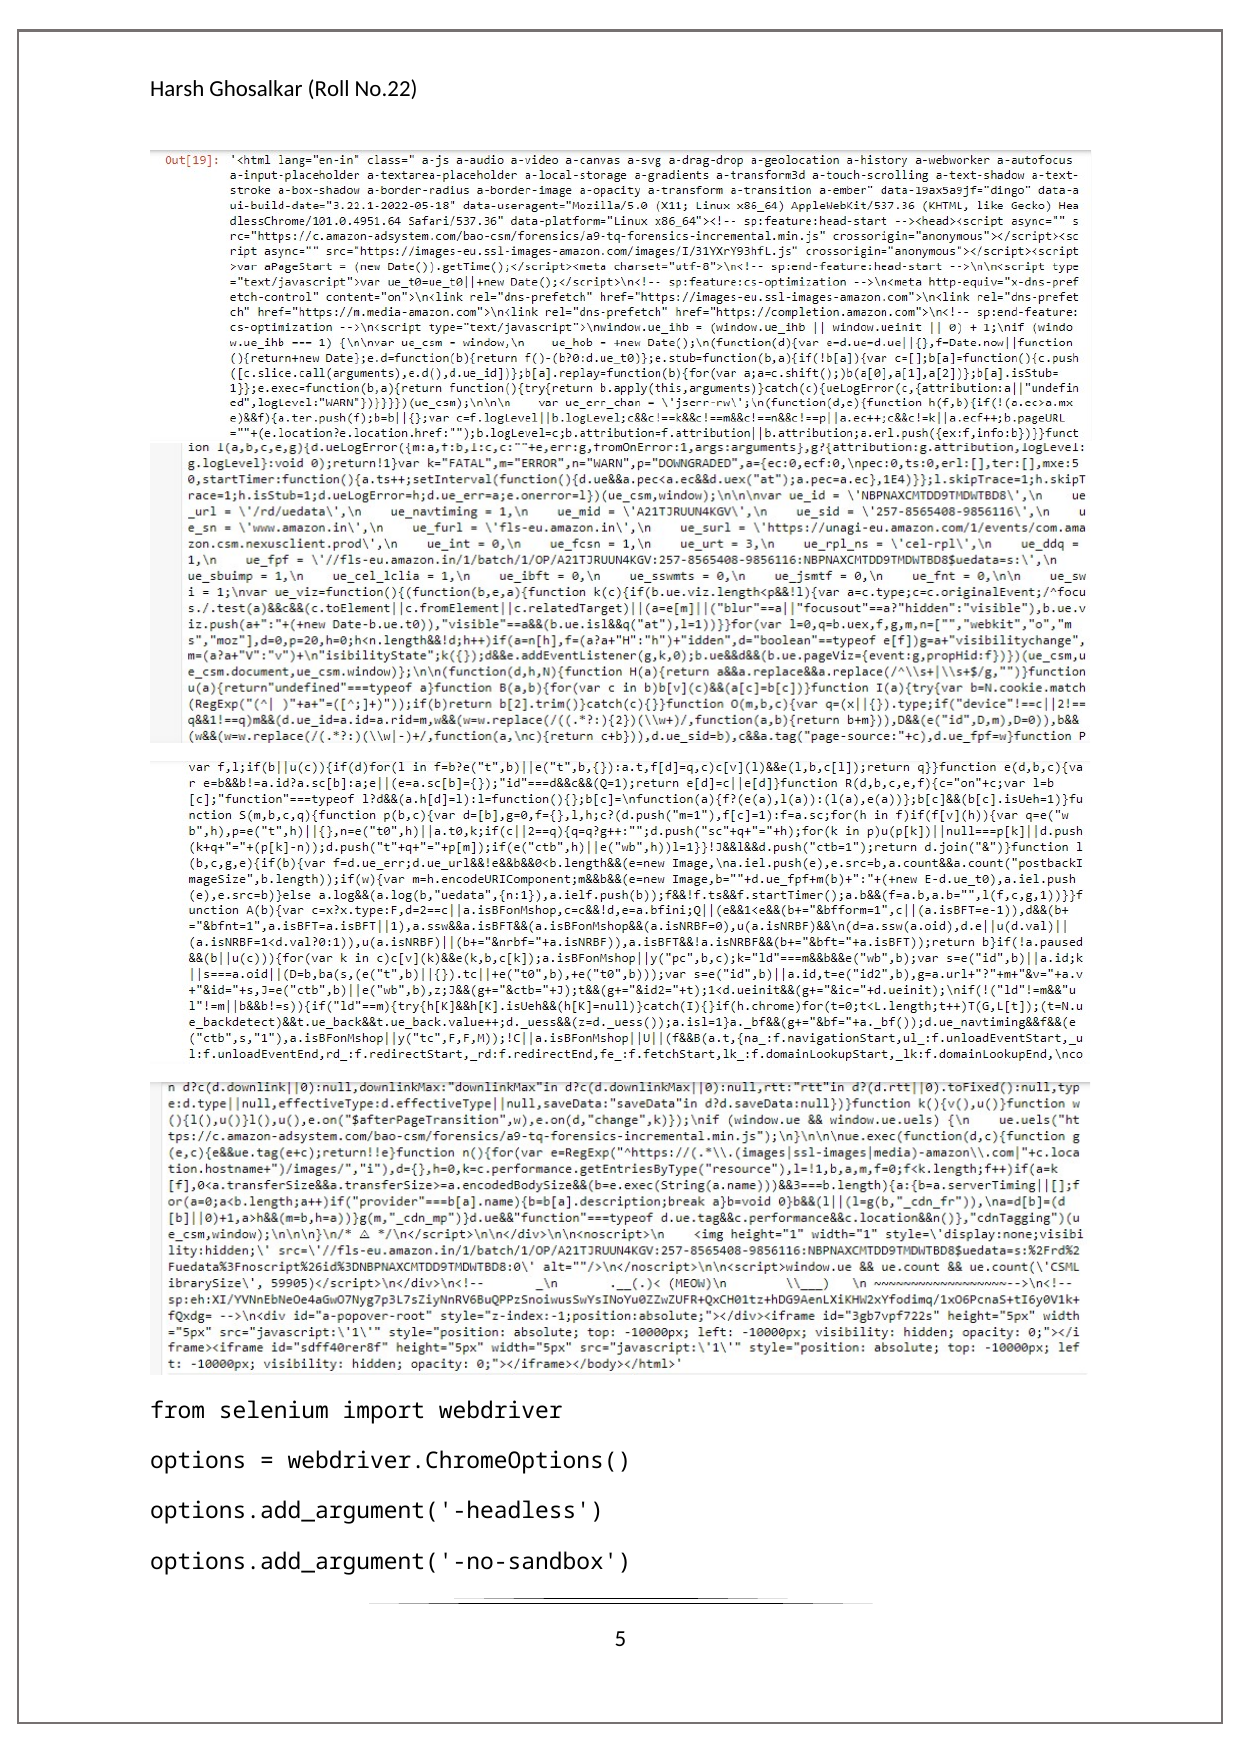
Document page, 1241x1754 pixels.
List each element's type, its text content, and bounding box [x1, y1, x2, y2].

picture [150, 443, 1091, 743]
text options.add_argument('-headless') [150, 1494, 1090, 1526]
picture [150, 1082, 1091, 1375]
text from selenium import webdriver [150, 1393, 1090, 1425]
text options = webdriver.ChromeOptions() [150, 1444, 1090, 1475]
picture [150, 150, 1092, 441]
picture [150, 761, 1091, 1064]
text options.add_argument('-no-sandbox') [150, 1545, 1090, 1576]
